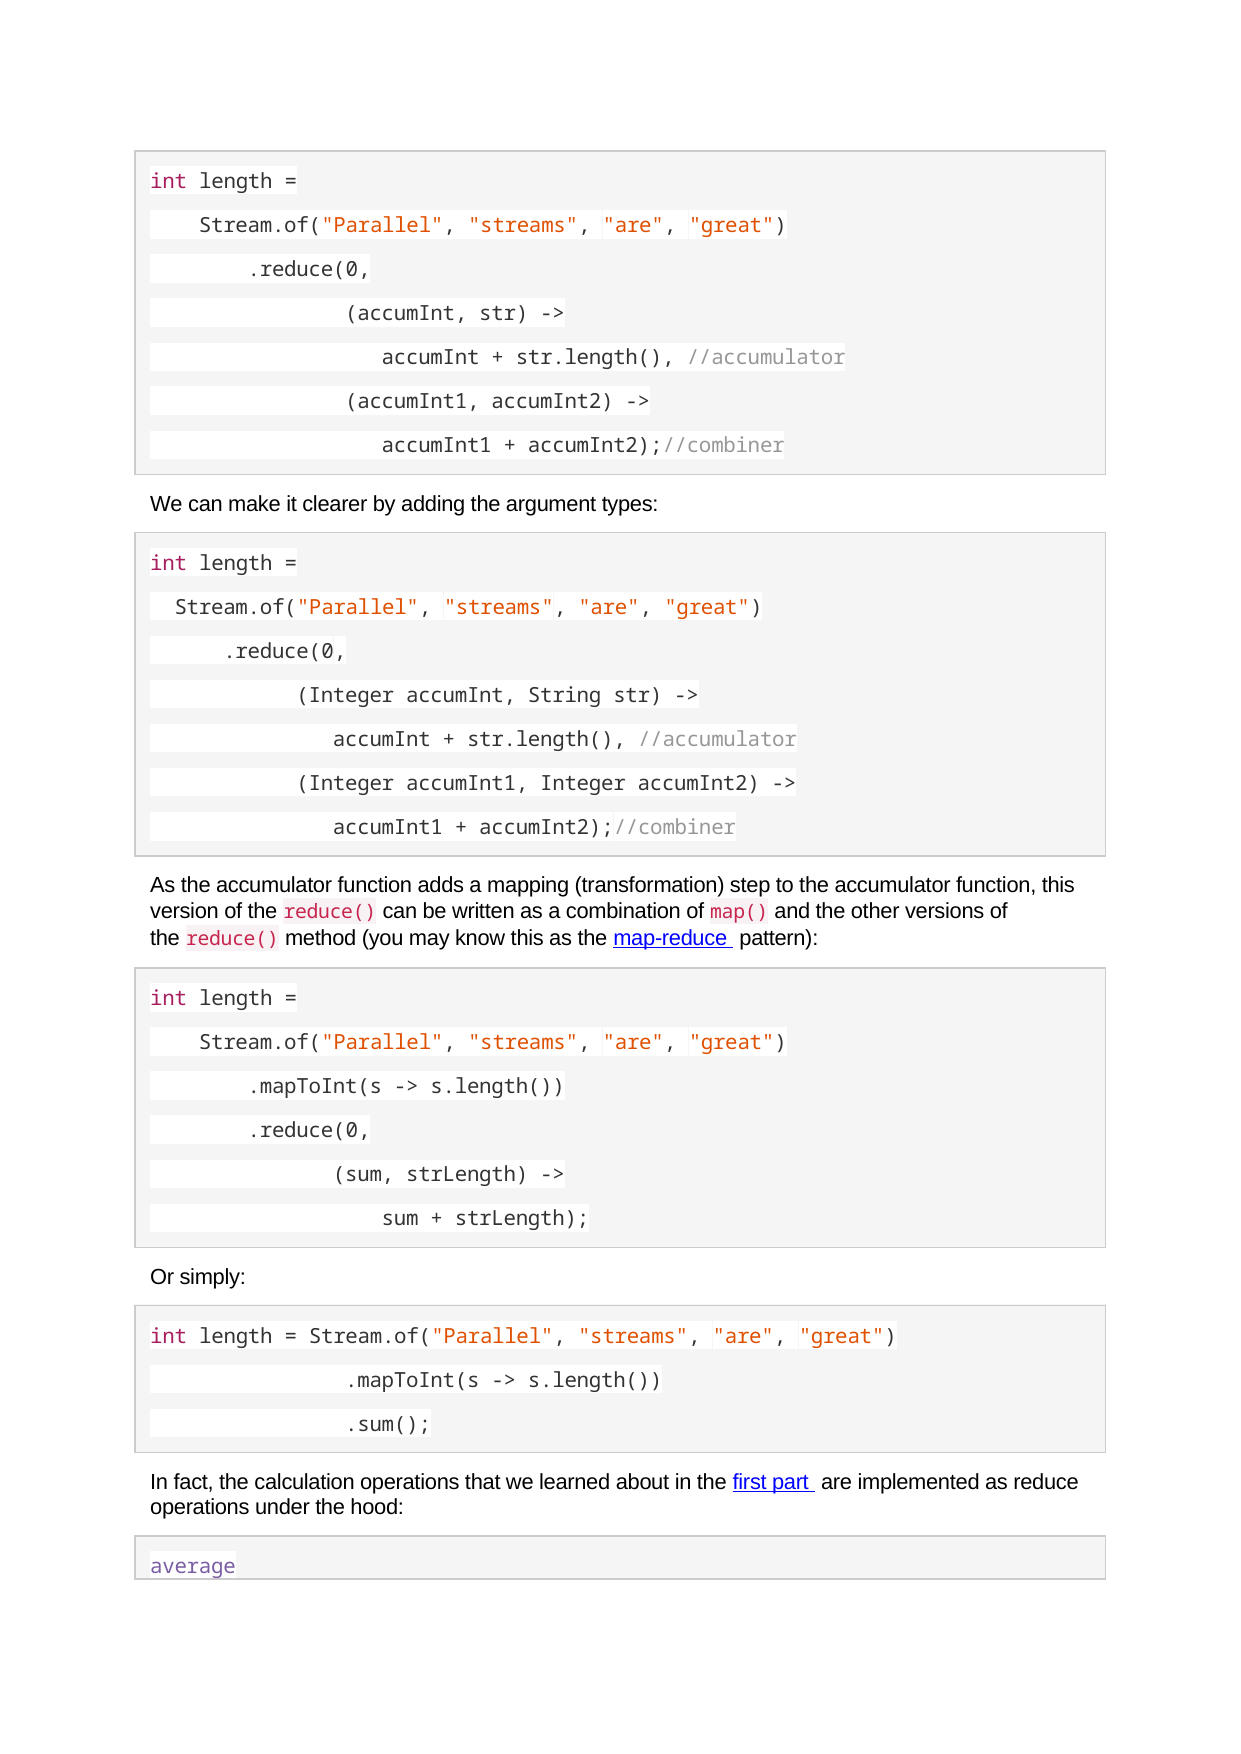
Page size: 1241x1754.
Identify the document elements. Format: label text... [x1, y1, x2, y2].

text accumInt1 + accumInt2);//combiner [136, 796, 1105, 855]
text accumInt1 + accumInt2);//combiner [136, 414, 1105, 474]
text (Integer accumInt, String str) -> [136, 664, 1105, 708]
text average [136, 1537, 1105, 1578]
text Stream.of("Parallel", "streams", "are", "great") [136, 576, 1105, 620]
text int length = [136, 152, 1105, 194]
text Stream.of("Parallel", "streams", "are", "great") [136, 194, 1105, 238]
text .reduce(0, [136, 1099, 1105, 1143]
text Or simply: [150, 1264, 1090, 1289]
text sum + strLength); [136, 1187, 1105, 1247]
text Stream.of("Parallel", "streams", "are", "great") [136, 1011, 1105, 1055]
text (accumInt, str) -> [136, 282, 1105, 326]
text .reduce(0, [136, 620, 1105, 664]
text (Integer accumInt1, Integer accumInt2) -> [136, 752, 1105, 796]
text .mapToInt(s -> s.length()) [136, 1349, 1105, 1393]
text accumInt + str.length(), //accumulator [136, 326, 1105, 370]
text int length = [136, 969, 1105, 1011]
text accumInt + str.length(), //accumulator [136, 708, 1105, 752]
text As the accumulator function adds a mapping (transformation) step to the accumulator function, this version of the reduce() can be written as a combination of map() and the other versions of the reduce() method (you may know this as the map-reduce pattern): [150, 872, 1090, 951]
text int length = [136, 533, 1105, 576]
text .mapToInt(s -> s.length()) [136, 1055, 1105, 1099]
text int length = Stream.of("Parallel", "streams", "are", "great") [136, 1306, 1105, 1349]
text In fact, the calculation operations that we learned about in the first part are implemented as reduce operations under the hood: [150, 1469, 1090, 1519]
text .sum(); [136, 1393, 1105, 1452]
text .reduce(0, [136, 238, 1105, 282]
text (sum, strLength) -> [136, 1143, 1105, 1187]
text (accumInt1, accumInt2) -> [136, 370, 1105, 414]
text We can make it clearer by adding the argument types: [150, 491, 1090, 516]
